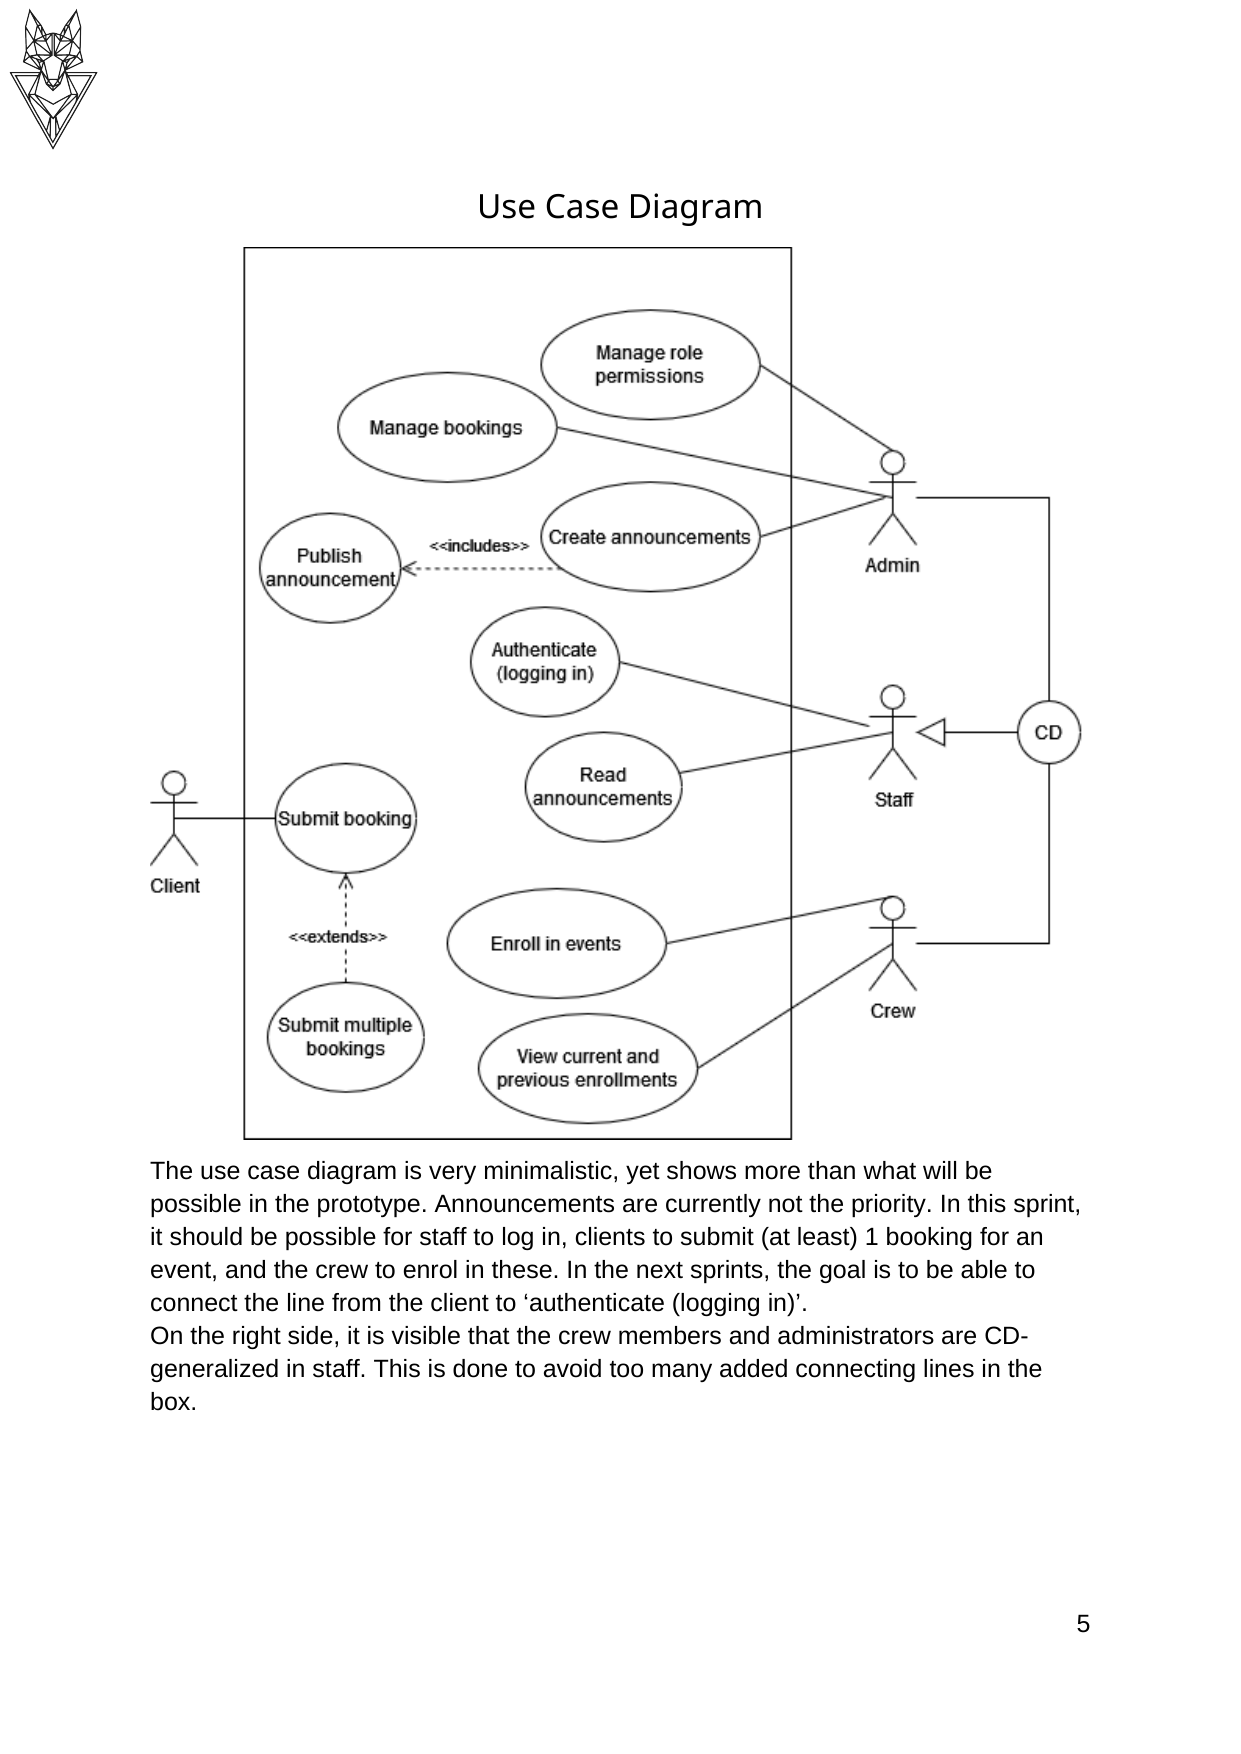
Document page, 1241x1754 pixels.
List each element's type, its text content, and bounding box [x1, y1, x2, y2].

subtitle Use Case Diagram [150, 182, 1090, 228]
text The use case diagram is very minimalistic, yet shows more than what will be possible in the prototype. Announcements are currently not the priority. In this sprint, it should be possible for staff to log in, clients to submit (at least) 1 booking for an event, and the crew to enrol in these. In the next sprints, the goal is to be able to connect the line from the client to ‘authenticate (logging in)’. On the right side, it is visible that the crew members and administrators are CD-generalized in staff. This is done to avoid too many added connecting lines in the box. [150, 1156, 1090, 1416]
picture [9, 8, 98, 150]
picture [150, 247, 1083, 1140]
